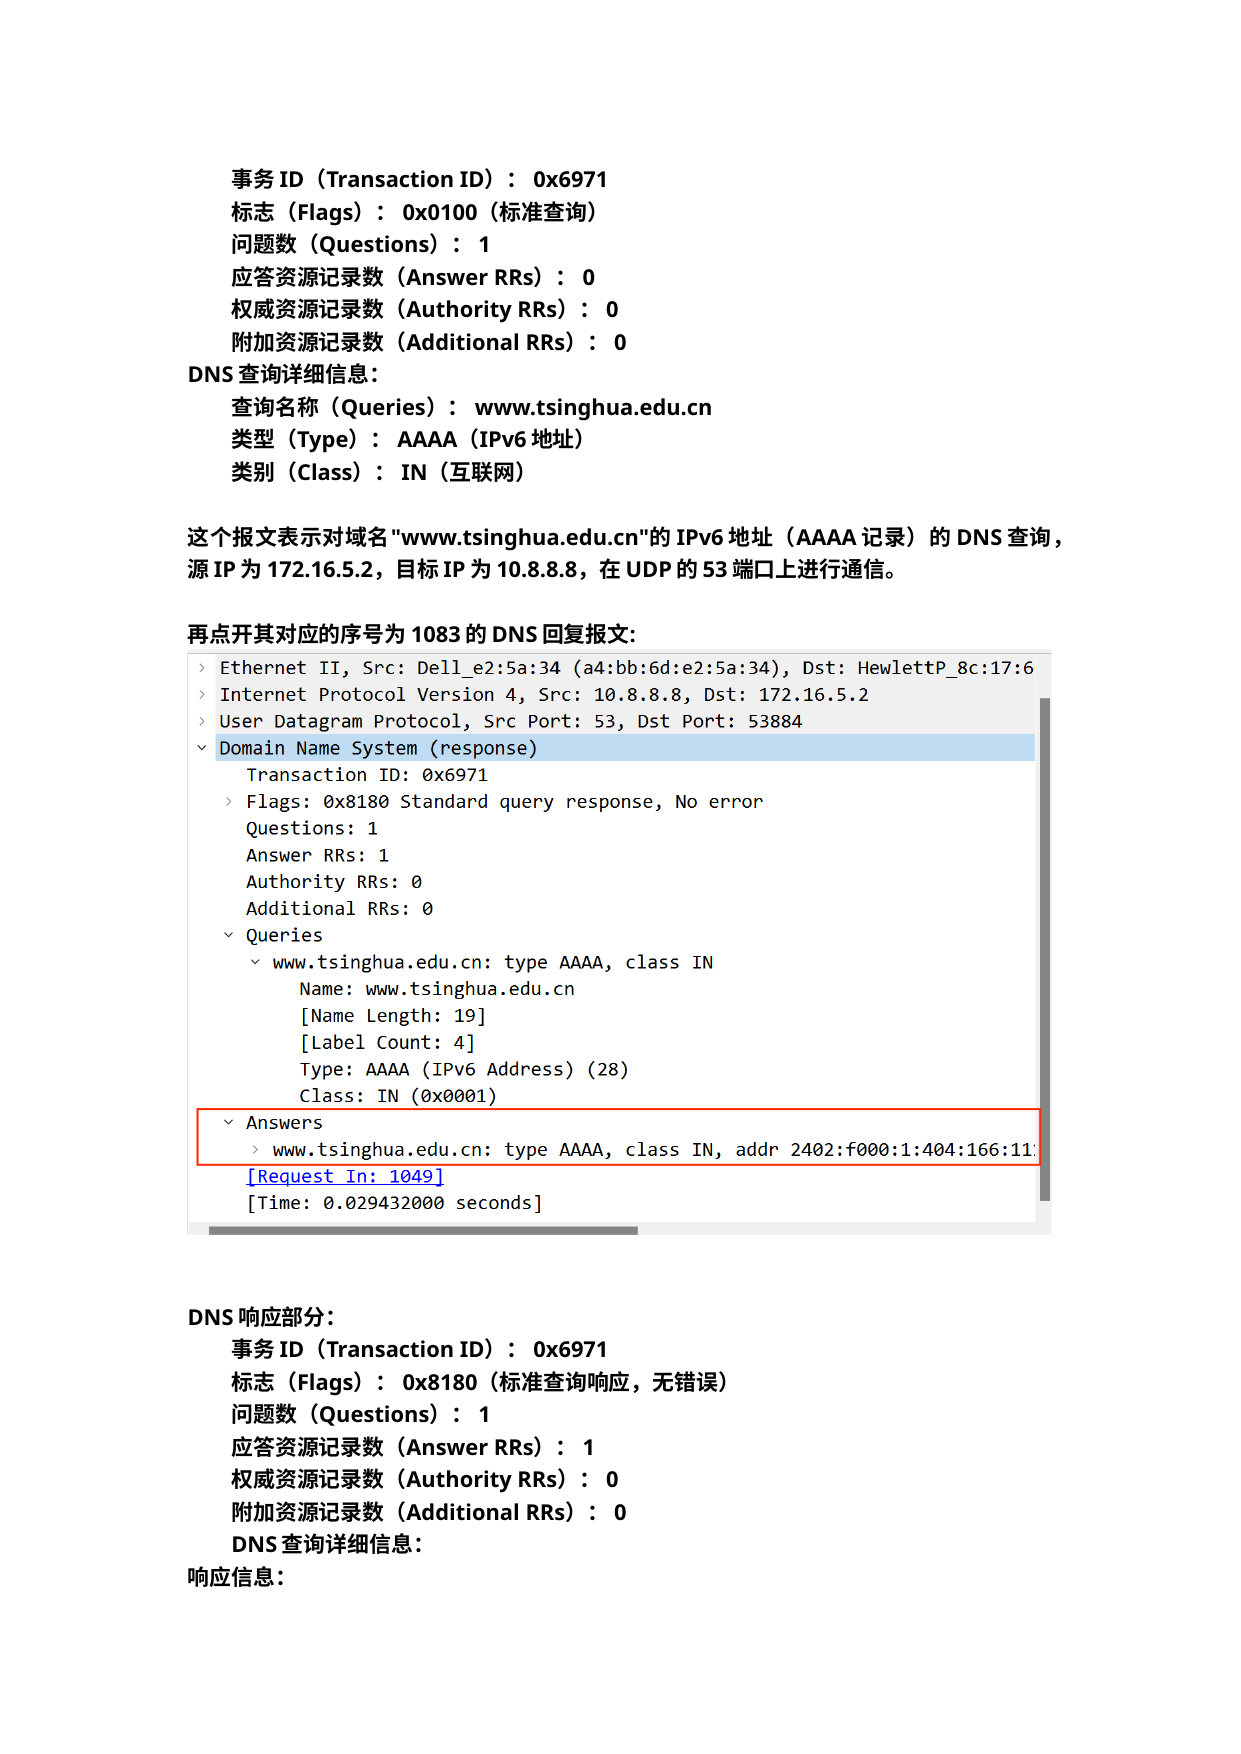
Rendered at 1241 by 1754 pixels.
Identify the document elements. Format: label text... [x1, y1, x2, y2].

list 标志（Flags）： 0x0100（标准查询） [187, 194, 1053, 227]
list 类型（Type）： AAAA（IPv6地址） [187, 422, 1053, 454]
list 再点开其对应的序号为1083的DNS回复报文: [187, 617, 1053, 649]
list 问题数（Questions）： 1 [187, 227, 1053, 259]
list DNS查询详细信息： [187, 1527, 1053, 1559]
list 权威资源记录数（Authority RRs）： 0 [187, 1462, 1053, 1494]
list 事务ID（Transaction ID）： 0x6971 [187, 1332, 1053, 1364]
list 应答资源记录数（Answer RRs）： 0 [187, 259, 1053, 292]
list 标志（Flags）： 0x8180（标准查询响应，无错误） [187, 1364, 1053, 1397]
list DNS响应部分： [187, 1299, 1053, 1332]
list 权威资源记录数（Authority RRs）： 0 [187, 292, 1053, 324]
picture [187, 649, 1052, 1235]
list DNS查询详细信息： [187, 357, 1053, 389]
list 这个报文表示对域名"www.tsinghua.edu.cn"的IPv6地址（AAAA记录）的DNS查询，源IP为172.16.5.2，目标IP为10.8.8.8，在UDP的53端口上进行通信。 [187, 519, 1053, 584]
list 查询名称（Queries）： www.tsinghua.edu.cn [187, 389, 1053, 422]
list 附加资源记录数（Additional RRs）： 0 [187, 324, 1053, 357]
list 附加资源记录数（Additional RRs）： 0 [187, 1494, 1053, 1527]
list 问题数（Questions）： 1 [187, 1397, 1053, 1429]
list 响应信息： [187, 1559, 1053, 1592]
list 应答资源记录数（Answer RRs）： 1 [187, 1429, 1053, 1462]
list 事务ID（Transaction ID）： 0x6971 [187, 162, 1053, 194]
list 类别（Class）： IN（互联网） [187, 454, 1053, 487]
